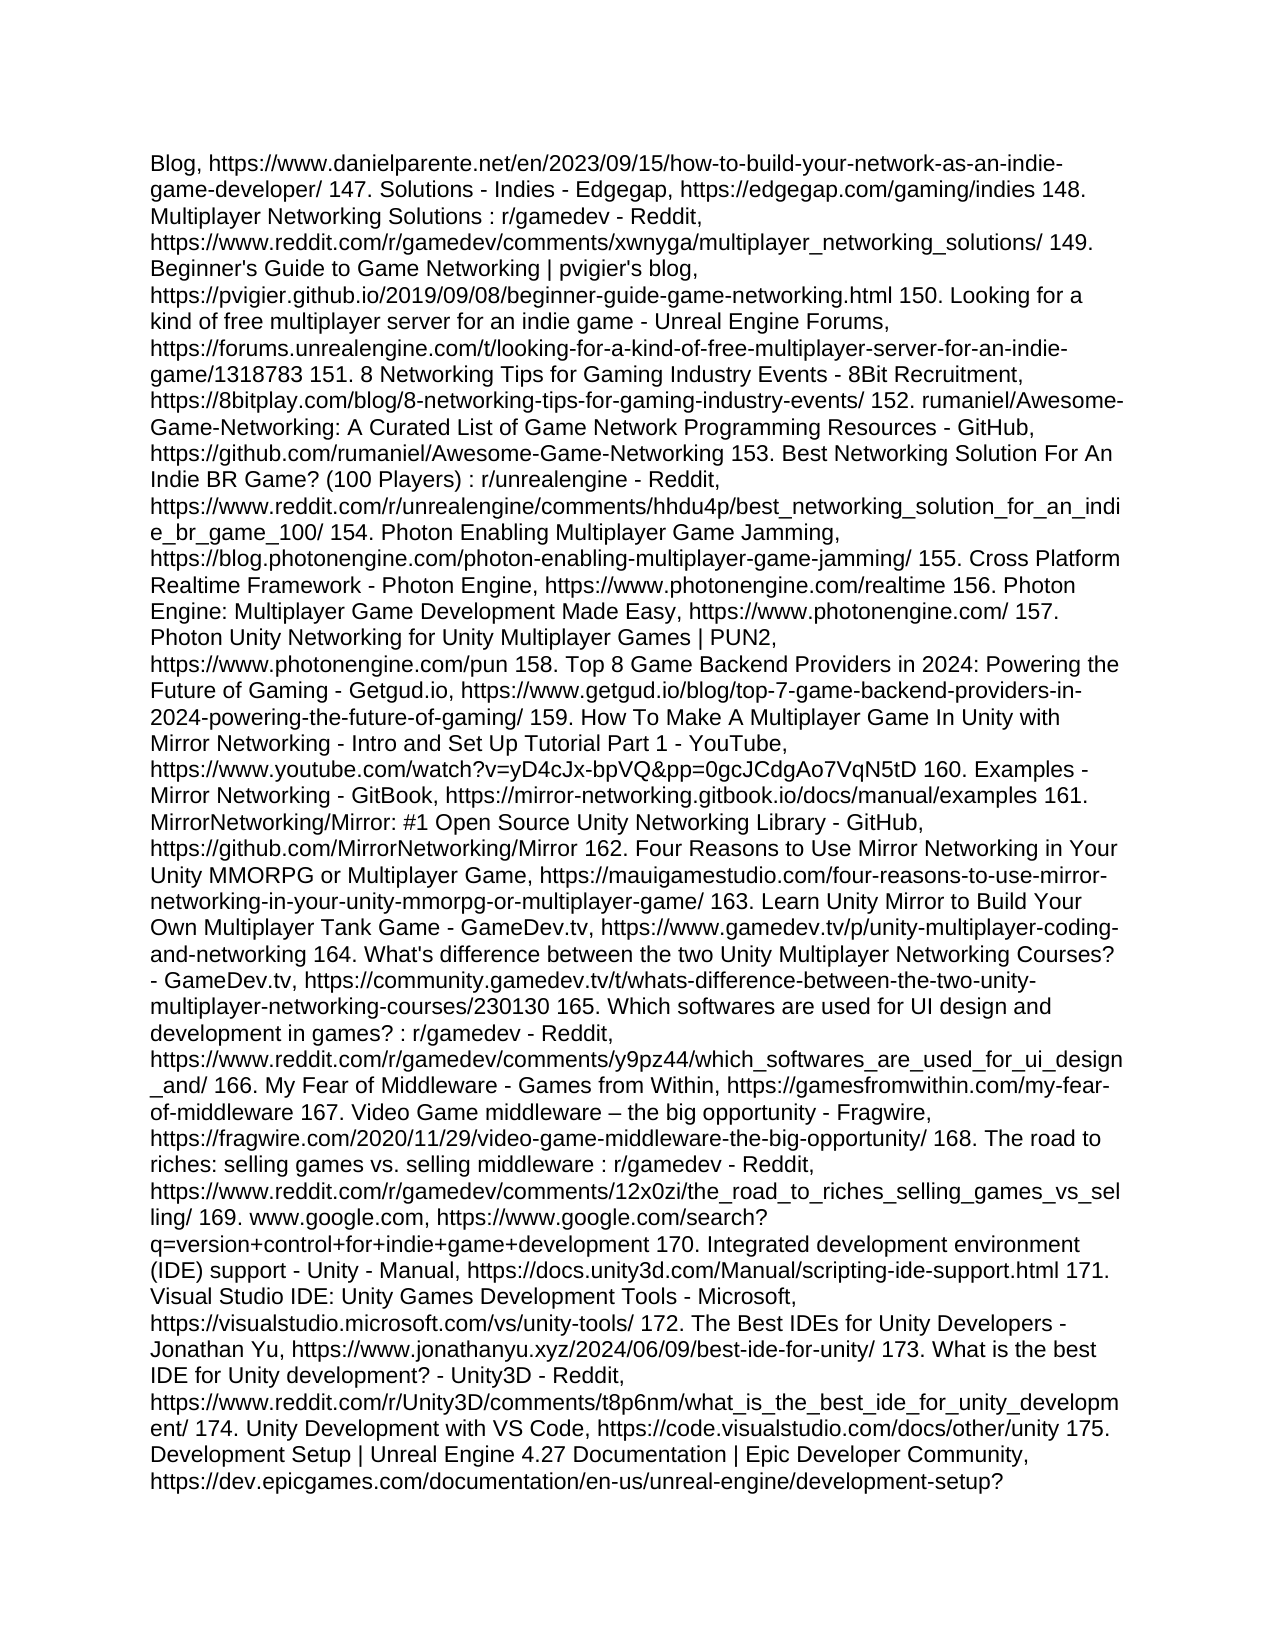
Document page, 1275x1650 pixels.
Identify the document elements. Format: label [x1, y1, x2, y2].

text [150, 150, 1125, 1494]
